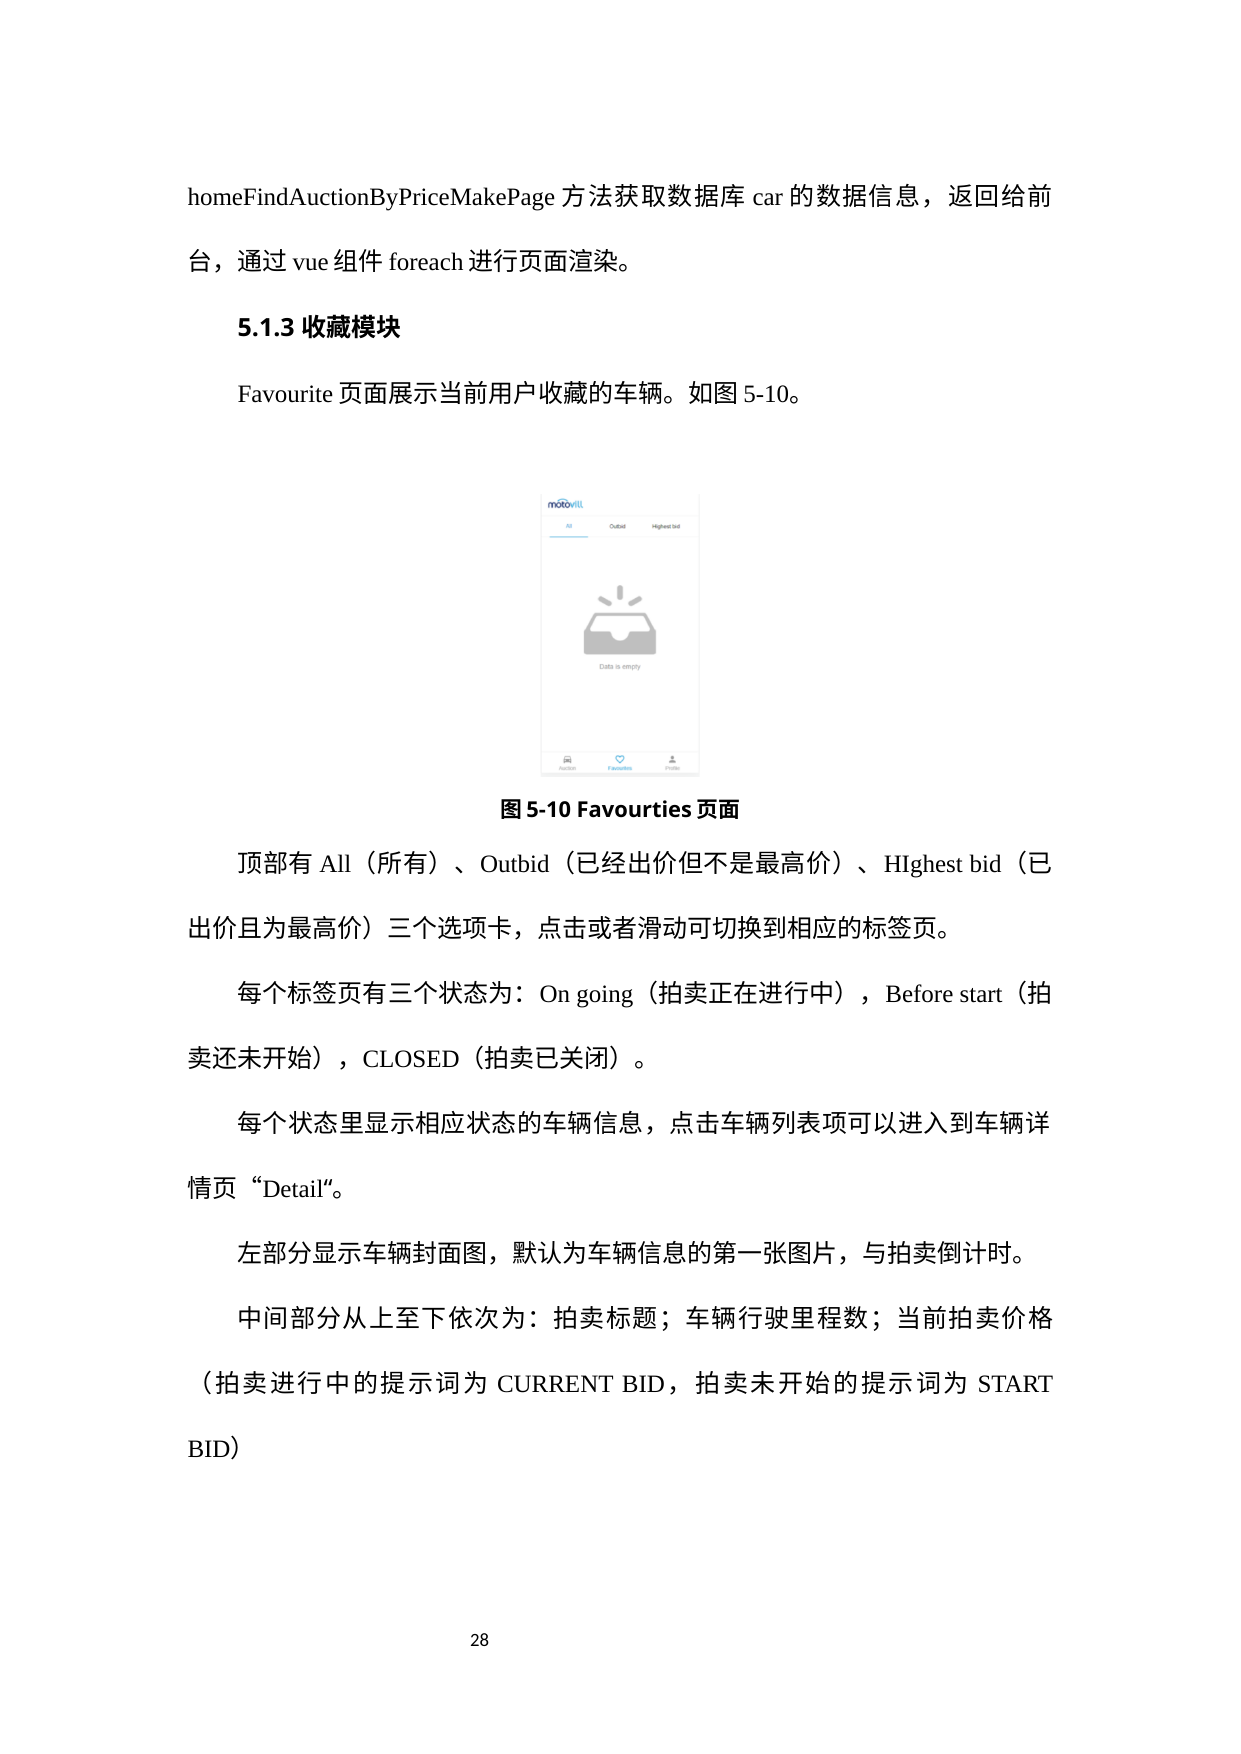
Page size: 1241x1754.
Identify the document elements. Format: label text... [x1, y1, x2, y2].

text 顶部有All（所有）、Outbid（已经出价但不是最高价）、HIghest bid（已出价且为最高价）三个选项卡，点击或者滑动可切换到相应的标签页。 [187, 829, 1053, 959]
text 左部分显示车辆封面图，默认为车辆信息的第一张图片，与拍卖倒计时。 [187, 1219, 1053, 1284]
text 图5-10 Favourties页面 [187, 792, 1053, 824]
text 每个状态里显示相应状态的车辆信息，点击车辆列表项可以进入到车辆详情页“Detail“。 [187, 1089, 1053, 1219]
text Favourite页面展示当前用户收藏的车辆。如图5-10。 [187, 359, 1053, 424]
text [187, 162, 1053, 292]
subtitle 5.1.3 收藏模块 [187, 293, 1053, 358]
text 每个标签页有三个状态为：On going（拍卖正在进行中），Before start（拍卖还未开始），CLOSED（拍卖已关闭）。 [187, 959, 1053, 1089]
picture [540, 494, 700, 777]
text 中间部分从上至下依次为：拍卖标题；车辆行驶里程数；当前拍卖价格（拍卖进行中的提示词为CURRENT BID，拍卖未开始的提示词为START BID） [187, 1284, 1053, 1479]
